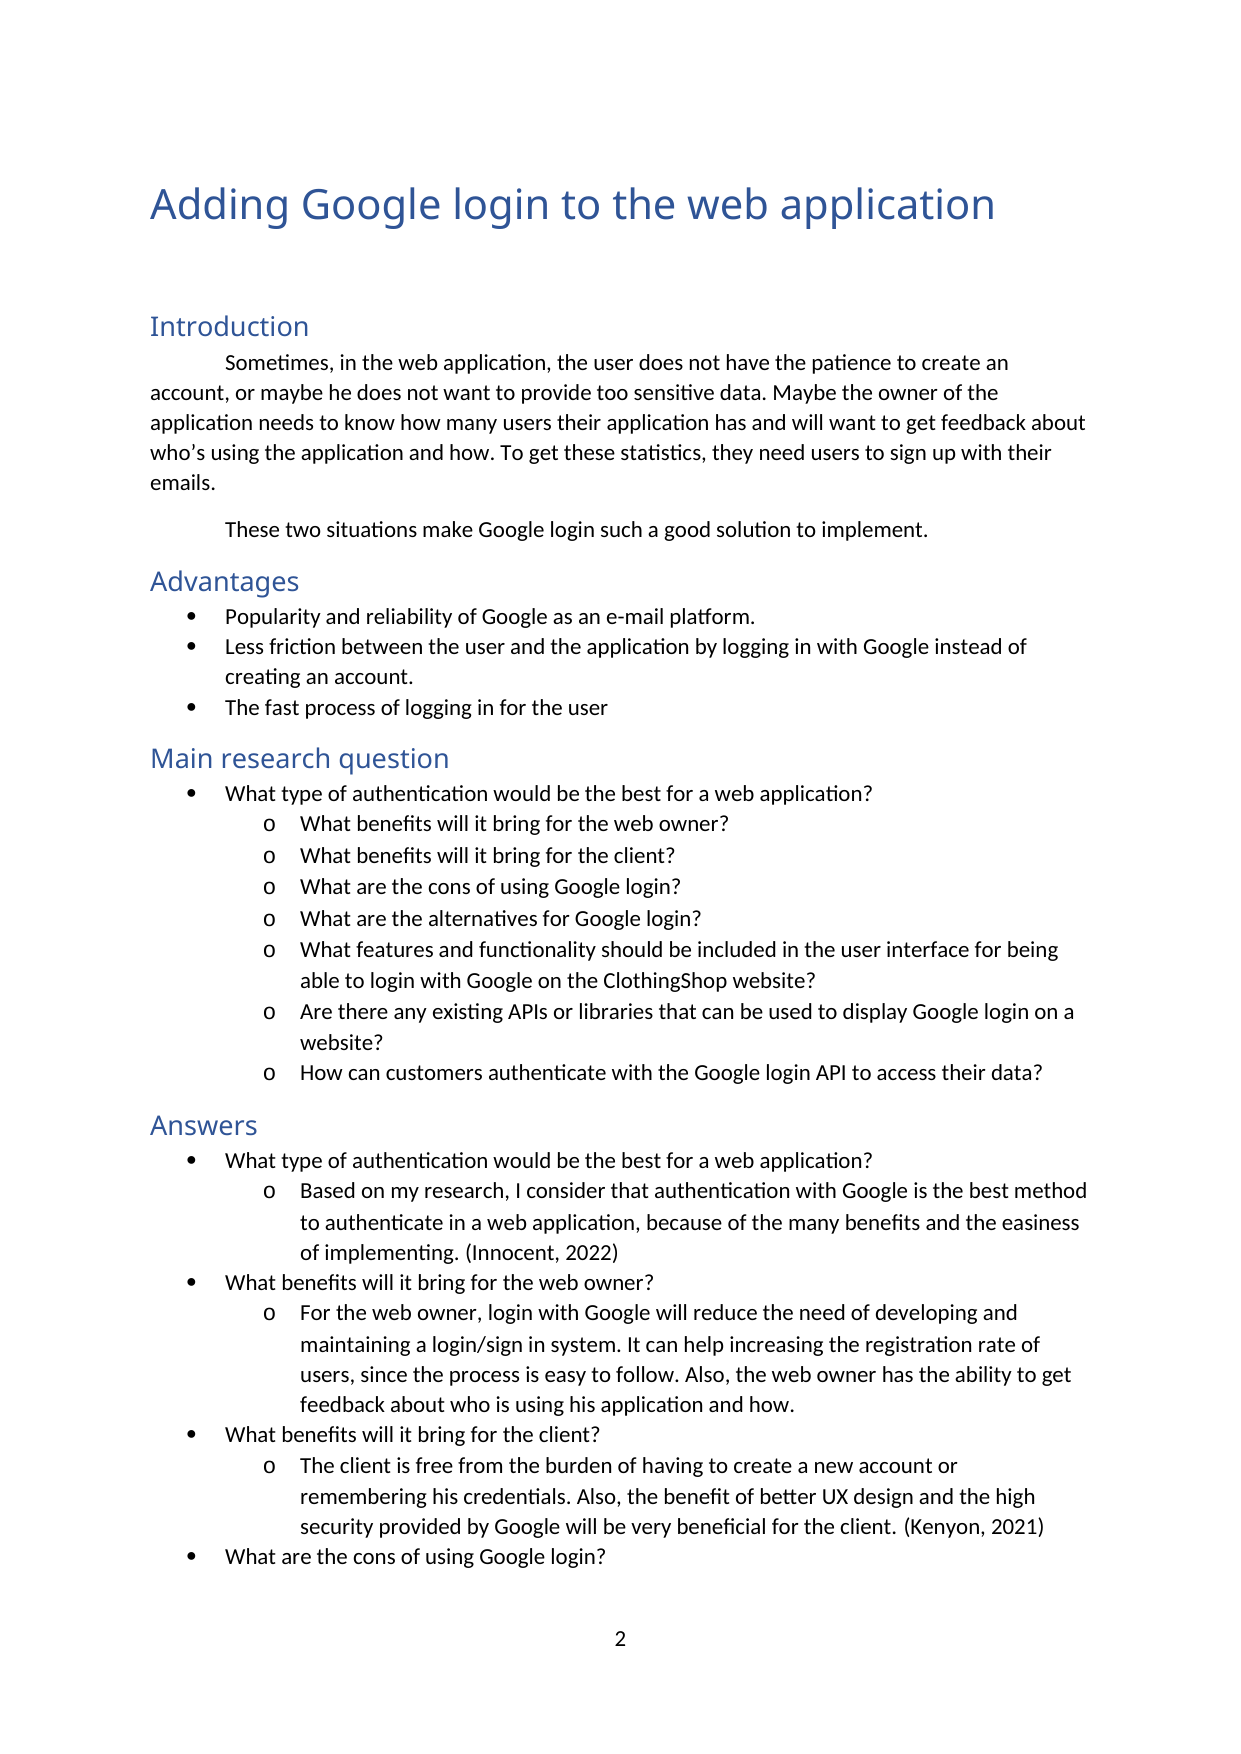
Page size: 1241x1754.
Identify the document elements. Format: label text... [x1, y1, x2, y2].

list What benefits will it bring for the web owner? [187, 1268, 1090, 1296]
list What benefits will it bring for the client? [262, 841, 1090, 870]
text These two situations make Google login such a good solution to implement. [150, 515, 1090, 543]
list What are the cons of using Google login? [187, 1542, 1090, 1571]
list What benefits will it bring for the client? [187, 1421, 1090, 1448]
list How can customers authenticate with the Google login API to access their data? [262, 1058, 1090, 1088]
list The client is free from the burden of having to create a new account or remembering his credentials. Also, the benefit of better UX design and the high security provided by Google will be very beneficial for the client. [262, 1451, 1090, 1540]
list Based on my research, I consider that authentication with Google is the best method to authenticate in a web application, because of the many benefits and the easiness of implementing. [262, 1177, 1090, 1266]
list Less friction between the user and the application by logging in with Google instead of creating an account. [187, 632, 1090, 690]
list What features and functionality should be included in the user interface for being able to login with Google on the ClothingShop website? [262, 935, 1090, 995]
list The fast process of logging in for the user [187, 693, 1090, 721]
subtitle Main research question [150, 739, 1090, 776]
list Are there any existing APIs or libraries that can be used to display Google login on a website? [262, 997, 1090, 1056]
list What are the alternatives for Google login? [262, 904, 1090, 933]
list What benefits will it bring for the web owner? [262, 809, 1090, 839]
subtitle Adding Google login to the web application [150, 175, 1090, 232]
list For the web owner, login with Google will reduce the need of developing and maintaining a login/sign in system. It can help increasing the registration rate of users, since the process is easy to follow. Also, the web owner has the ability to get feedback about who is using his application and how. [262, 1298, 1090, 1418]
subtitle Answers [150, 1107, 1090, 1143]
text Sometimes, in the web application, the user does not have the patience to create an account, or maybe he does not want to provide too sensitive data. Maybe the owner of the application needs to know how many users their application has and will want to get feedback about who’s using the application and how. To get these statistics, they need users to sign up with their emails. [150, 348, 1090, 496]
list What type of authentication would be the best for a web application? [187, 779, 1090, 807]
list What are the cons of using Google login? [262, 872, 1090, 902]
subtitle Introduction [150, 308, 1090, 345]
subtitle Advantages [150, 562, 1090, 599]
list Popularity and reliability of Google as an e-mail platform. [187, 602, 1090, 630]
list What type of authentication would be the best for a web application? [187, 1146, 1090, 1174]
